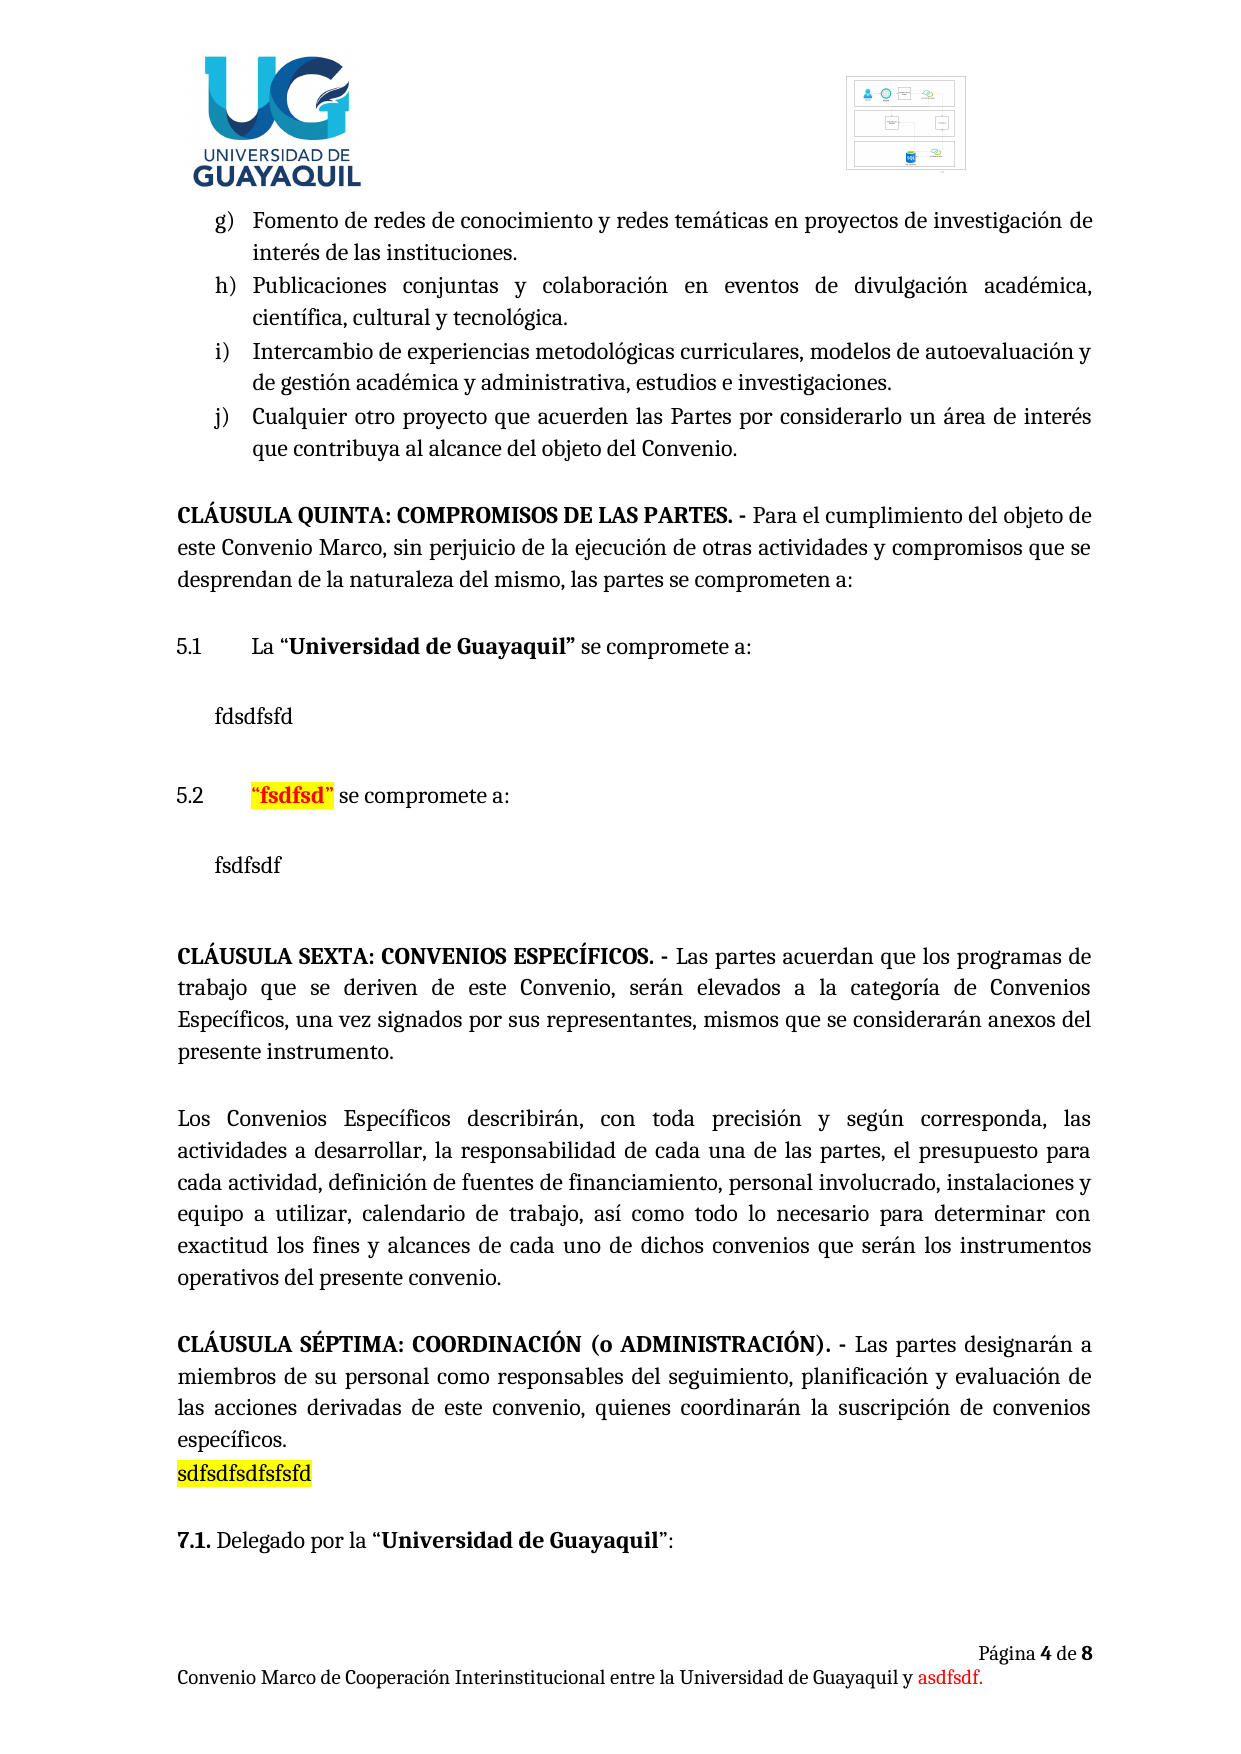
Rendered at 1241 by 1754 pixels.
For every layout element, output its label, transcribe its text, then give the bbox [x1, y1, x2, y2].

list “fsdfsd” se compromete a: [176, 782, 251, 809]
list “fsdfsd” se compromete a: [334, 782, 1092, 809]
list Cualquier otro proyecto que acuerden las Partes por considerarlo un área de interés que contribuya al alcance del objeto del Convenio. [215, 403, 1092, 462]
text fdsdfsfd [214, 703, 1092, 730]
list Fomento de redes de conocimiento y redes temáticas en proyectos de investigación de interés de las instituciones. [215, 207, 1092, 266]
text CLÁUSULA QUINTA: COMPROMISOS DE LAS PARTES. - Para el cumplimiento del objeto de este Convenio Marco, sin perjuicio de la ejecución de otras actividades y compromisos que se desprendan de la naturaleza del mismo, las partes se comprometen a: [177, 502, 1092, 593]
text fsdfsdf [214, 851, 1092, 879]
text CLÁUSULA SÉPTIMA: COORDINACIÓN (o ADMINISTRACIÓN). - Las partes designarán a miembros de su personal como responsables del seguimiento, planificación y evaluación de las acciones derivadas de este convenio, quienes coordinarán la suscripción de convenios específicos. [177, 1331, 1092, 1453]
text Los Convenios Específicos describirán, con toda precisión y según corresponda, las actividades a desarrollar, la responsabilidad de cada una de las partes, el presupuesto para cada actividad, definición de fuentes de financiamiento, personal involucrado, instalaciones y equipo a utilizar, calendario de trabajo, así como todo lo necesario para determinar con exactitud los fines y alcances de cada uno de dichos convenios que serán los instrumentos operativos del presente convenio. [177, 1105, 1092, 1291]
picture [843, 73, 969, 176]
list La “Universidad de Guayaquil” se compromete a: [176, 633, 1092, 661]
text CLÁUSULA SEXTA: CONVENIOS ESPECÍFICOS. - Las partes acuerdan que los programas de trabajo que se deriven de este Convenio, serán elevados a la categoría de Convenios Específicos, una vez signados por sus representantes, mismos que se considerarán anexos del presente instrumento. [177, 942, 1092, 1065]
list Publicaciones conjuntas y colaboración en eventos de divulgación académica, científica, cultural y tecnológica. [215, 272, 1092, 331]
text sdfsdfsdfsfsfd [177, 1459, 1092, 1487]
text 7.1. Delegado por la “Universidad de Guayaquil”: [177, 1527, 1092, 1555]
picture [182, 48, 368, 198]
list Intercambio de experiencias metodológicas curriculares, modelos de autoevaluación y de gestión académica y administrativa, estudios e investigaciones. [215, 338, 1092, 397]
